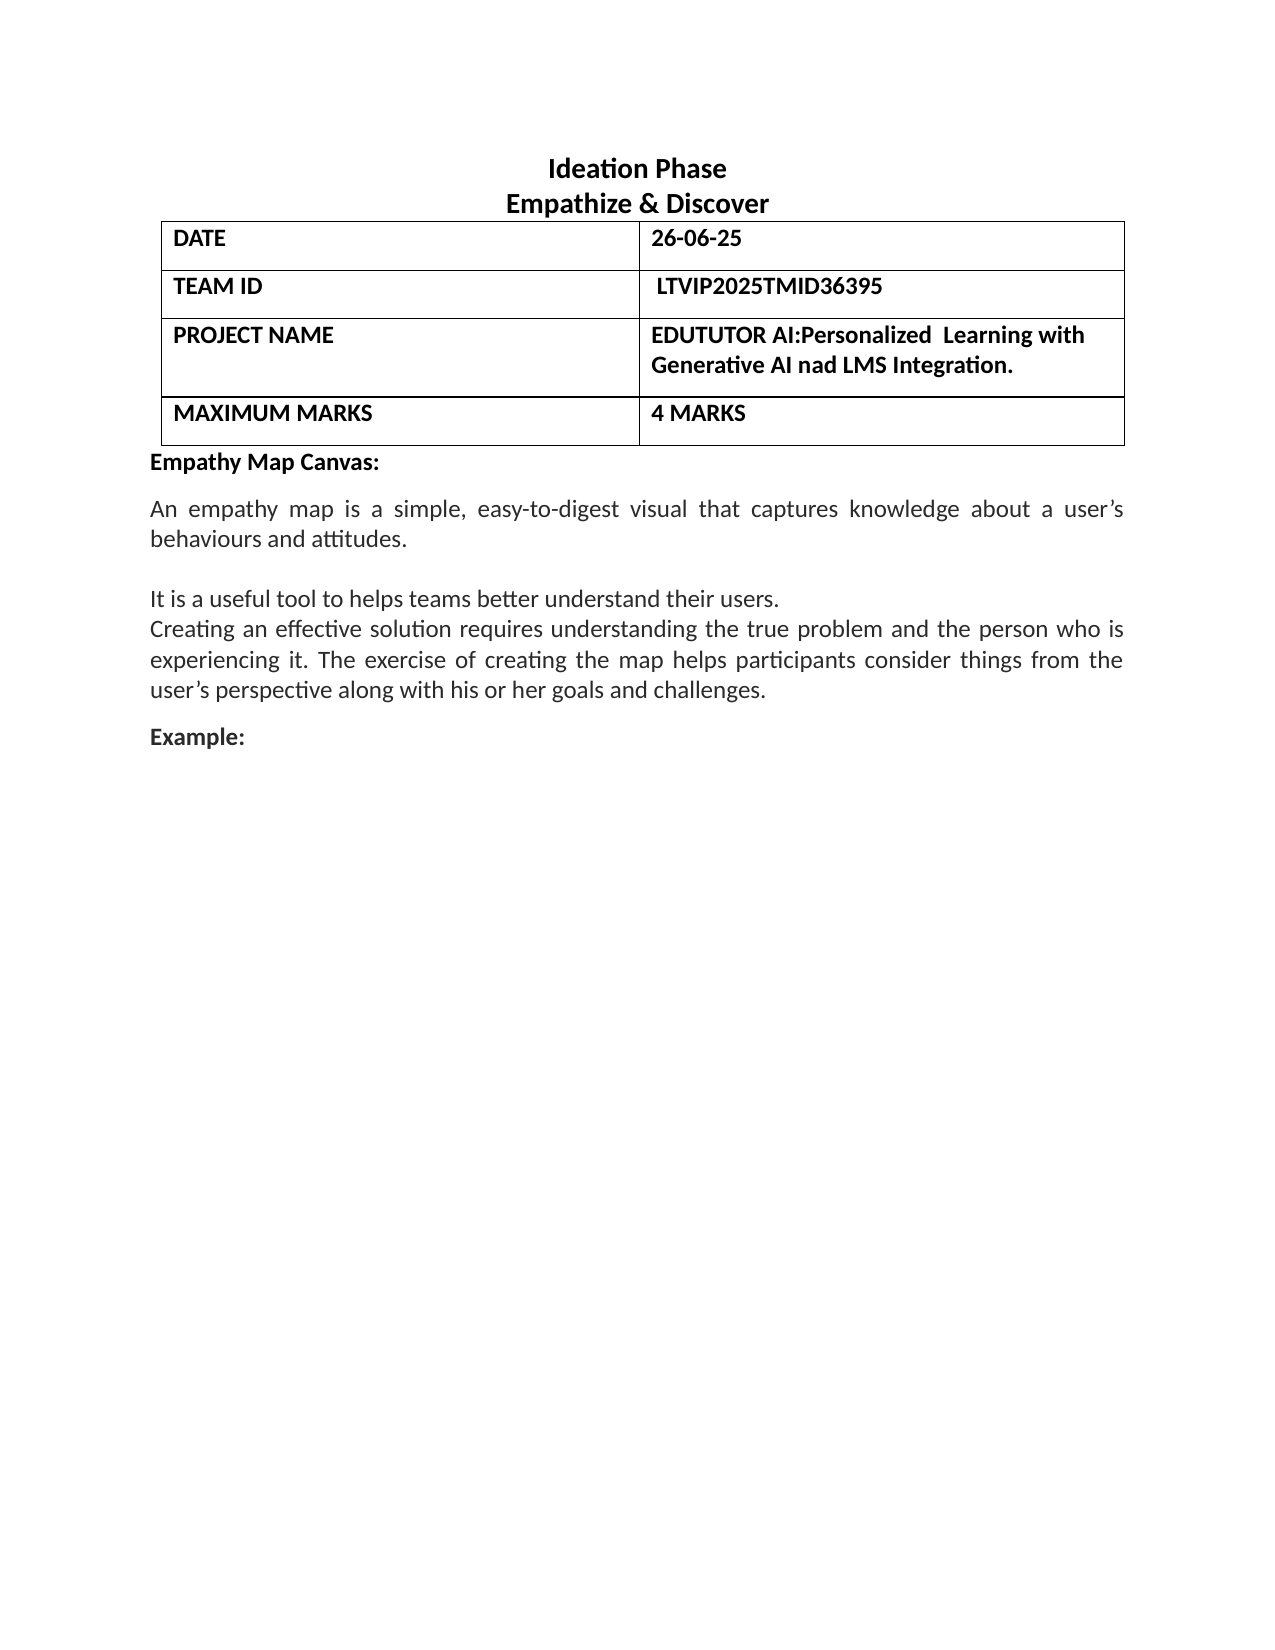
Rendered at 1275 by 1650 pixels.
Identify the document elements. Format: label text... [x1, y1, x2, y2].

text It is a useful tool to helps teams better understand their users. [150, 583, 1125, 613]
table_cell EDUTUTOR AI:Personalized Learning with Generative AI nad LMS Integration. [640, 319, 1124, 396]
text Example: [150, 721, 1125, 752]
table_header DATE [162, 222, 639, 269]
text Empathize & Discover [150, 186, 1125, 221]
text An empathy map is a simple, easy-to-digest visual that captures knowledge about a user’s behaviours and attitudes. [150, 493, 1125, 554]
table_cell PROJECT NAME [162, 319, 639, 396]
text Creating an effective solution requires understanding the true problem and the person who is experiencing it. The exercise of creating the map helps participants consider things from the user’s perspective along with his or her goals and challenges. [150, 613, 1125, 705]
table_cell MAXIMUM MARKS [162, 398, 639, 445]
table_header 26-06-25 [640, 222, 1124, 269]
table_cell TEAM ID [162, 271, 639, 318]
text Ideation Phase [150, 150, 1125, 186]
table_cell 4 MARKS [640, 398, 1124, 445]
text Empathy Map Canvas: [150, 446, 1125, 476]
table_cell LTVIP2025TMID36395 [640, 271, 1124, 318]
